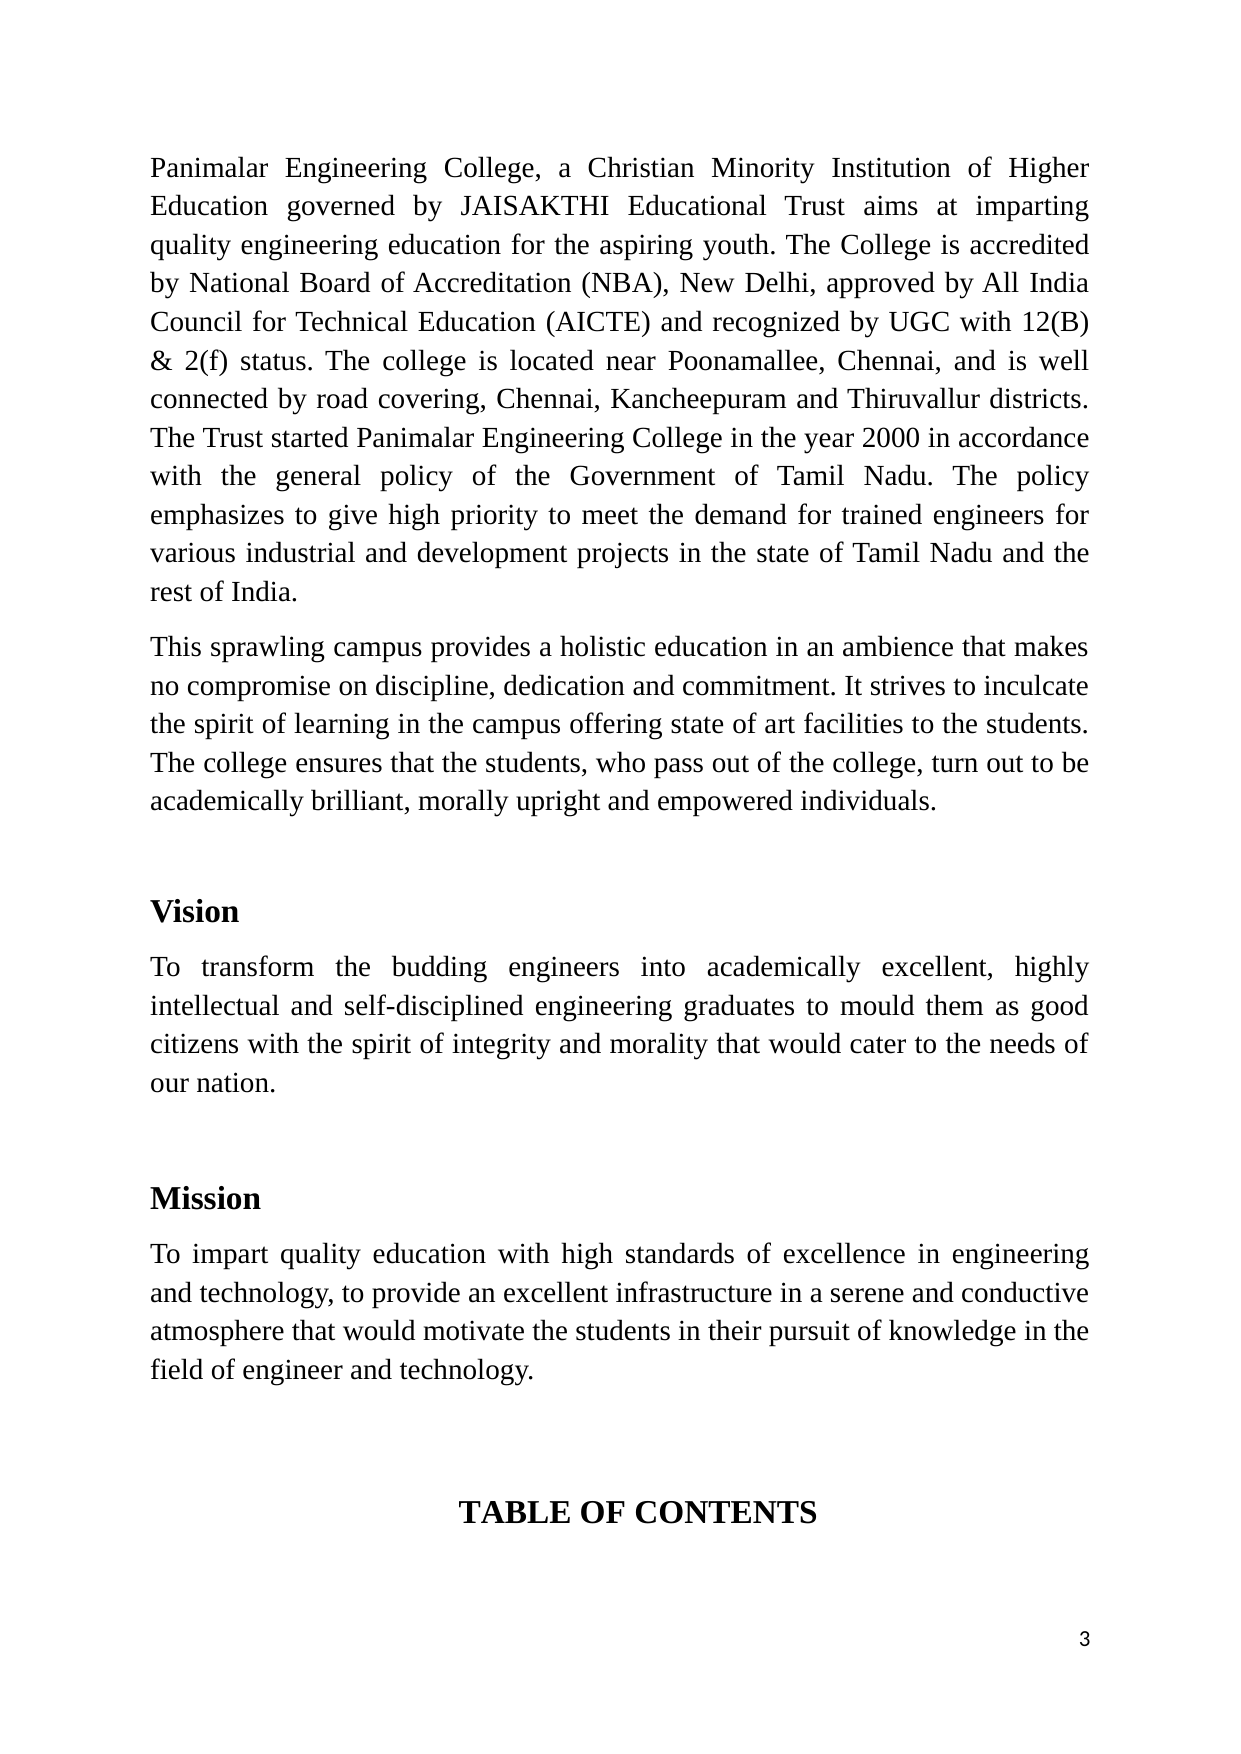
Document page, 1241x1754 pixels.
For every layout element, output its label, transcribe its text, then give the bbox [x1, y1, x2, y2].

text Mission [150, 1178, 1090, 1217]
text To transform the budding engineers into academically excellent, highly intellectual and self-disciplined engineering graduates to mould them as good citizens with the spirit of integrity and morality that would cater to the needs of our nation. [150, 949, 1090, 1098]
subtitle TABLE OF CONTENTS [150, 1492, 1090, 1531]
text This sprawling campus provides a holistic education in an ambience that makes no compromise on discipline, dedication and commitment. It strives to inculcate the spirit of learning in the campus offering state of art facilities to the students. The college ensures that the students, who pass out of the college, turn out to be academically brilliant, morally upright and empowered individuals. [150, 629, 1090, 817]
text To impart quality education with high standards of excellence in engineering and technology, to provide an excellent infrastructure in a serene and conductive atmosphere that would motivate the students in their pursuit of knowledge in the field of engineer and technology. [150, 1236, 1090, 1385]
text Vision [150, 891, 1090, 930]
text Panimalar Engineering College, a Christian Minority Institution of Higher Education governed by JAISAKTHI Educational Trust aims at imparting quality engineering education for the aspiring youth. The College is accredited by National Board of Accreditation (NBA), New Delhi, approved by All India Council for Technical Education (AICTE) and recognized by UGC with 12(B) & 2(f) status. The college is located near Poonamallee, Chennai, and is well connected by road covering, Chennai, Kancheepuram and Thiruvallur districts. The Trust started Panimalar Engineering College in the year 2000 in accordance with the general policy of the Government of Tamil Nadu. The policy emphasizes to give high priority to meet the demand for trained engineers for various industrial and development projects in the state of Tamil Nadu and the rest of India. [150, 150, 1090, 607]
